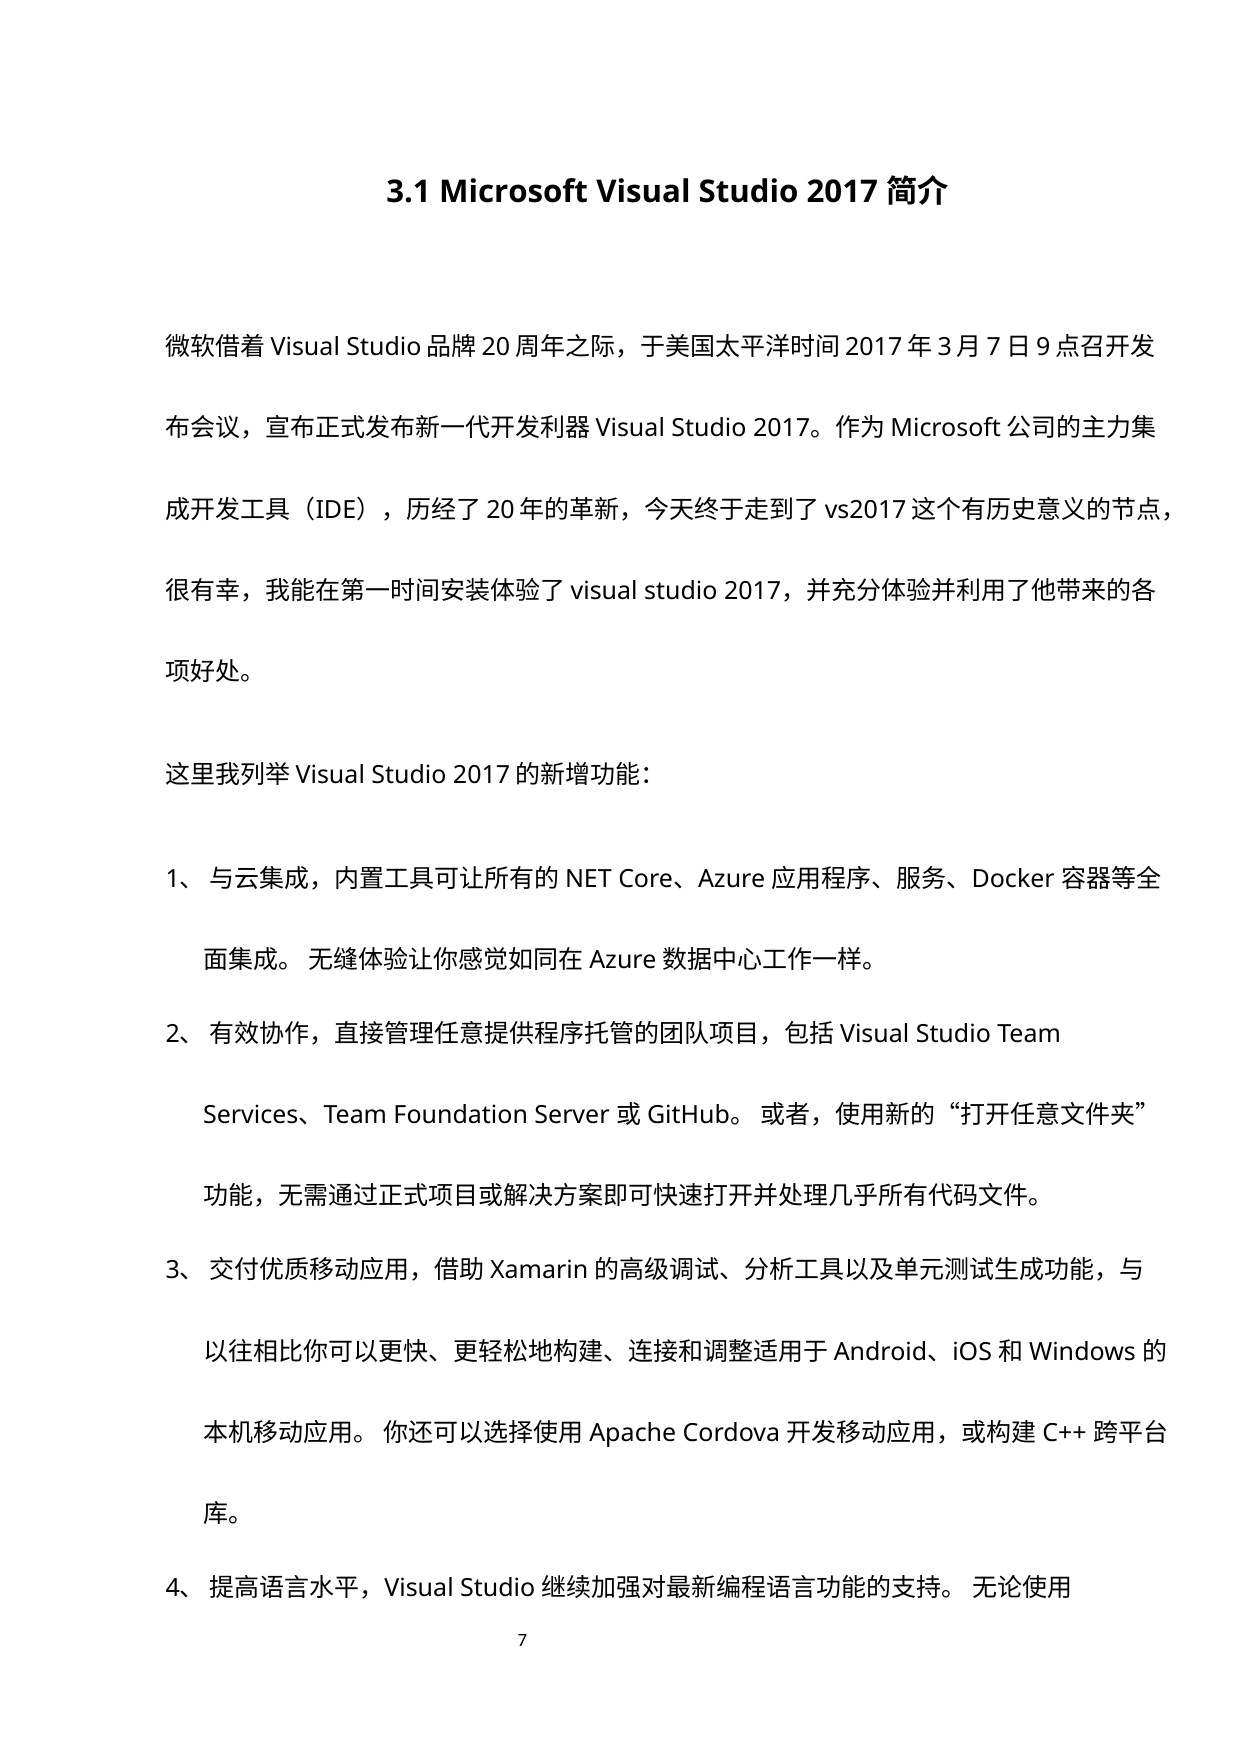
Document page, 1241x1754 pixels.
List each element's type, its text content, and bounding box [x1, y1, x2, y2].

list 有效协作，直接管理任意提供程序托管的团队项目，包括 Visual Studio Team Services、Team Foundation Server 或 GitHub。 或者，使用新的“打开任意文件夹”功能，无需通过正式项目或解决方案即可快速打开并处理几乎所有代码文件。 [165, 999, 1169, 1226]
text 这里我列举Visual Studio 2017的新增功能： [165, 740, 1169, 805]
list 提高语言水平，Visual Studio 继续加强对最新编程语言功能的支持。 无论使用 C#、Visual Basic、C++、TypeScript、F# 还是使用第三方语言（例如 JavaScript），在整个开发体验中你都能获得一流的功能支持。 [165, 1553, 1169, 1618]
list 与云集成，内置工具可让所有的 NET Core、Azure 应用程序、服务、Docker 容器等全面集成。 无缝体验让你感觉如同在 Azure 数据中心工作一样。 [165, 844, 1169, 990]
subtitle 3.1 Microsoft Visual Studio 2017 简介 [165, 156, 1169, 221]
list 交付优质移动应用，借助 Xamarin 的高级调试、分析工具以及单元测试生成功能，与以往相比你可以更快、更轻松地构建、连接和调整适用于 Android、iOS 和 Windows 的本机移动应用。 你还可以选择使用 Apache Cordova 开发移动应用，或构建 C++ 跨平台库。 [165, 1236, 1169, 1544]
